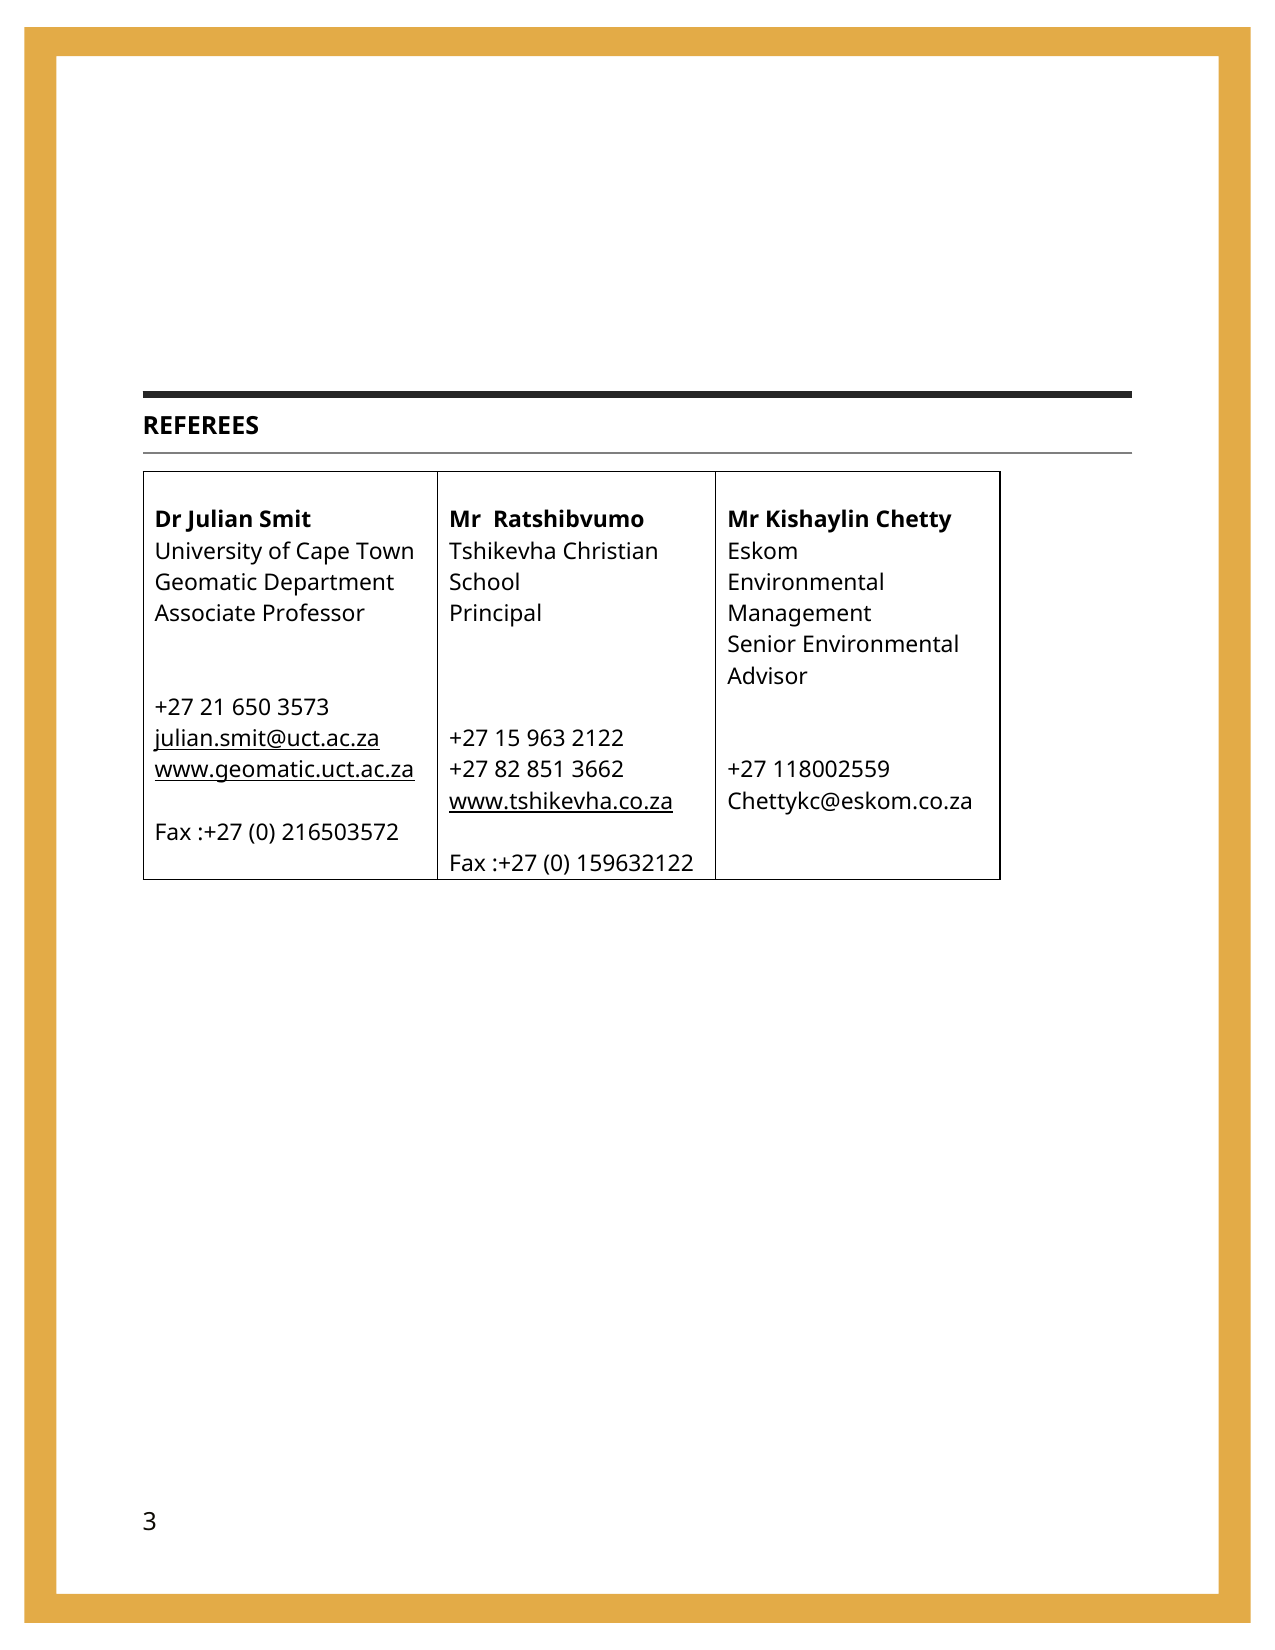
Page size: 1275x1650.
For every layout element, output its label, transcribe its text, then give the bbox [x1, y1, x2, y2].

table_header Mr Kishaylin Chetty Eskom Environmental Management Senior Environmental Advisor +27 118002559 Chettykc@eskom.co.za [716, 472, 999, 878]
subtitle Referees [142, 392, 1132, 454]
table_header Dr Julian Smit University of Cape Town Geomatic Department Associate Professor +27 21 650 3573 julian.smit@uct.ac.za www.geomatic.uct.ac.za Fax :+27 (0) 216503572 [144, 472, 437, 878]
table_header Mr Ratshibvumo Tshikevha Christian School Principal +27 15 963 2122 +27 82 851 3662 www.tshikevha.co.za Fax :+27 (0) 159632122 [438, 472, 715, 878]
